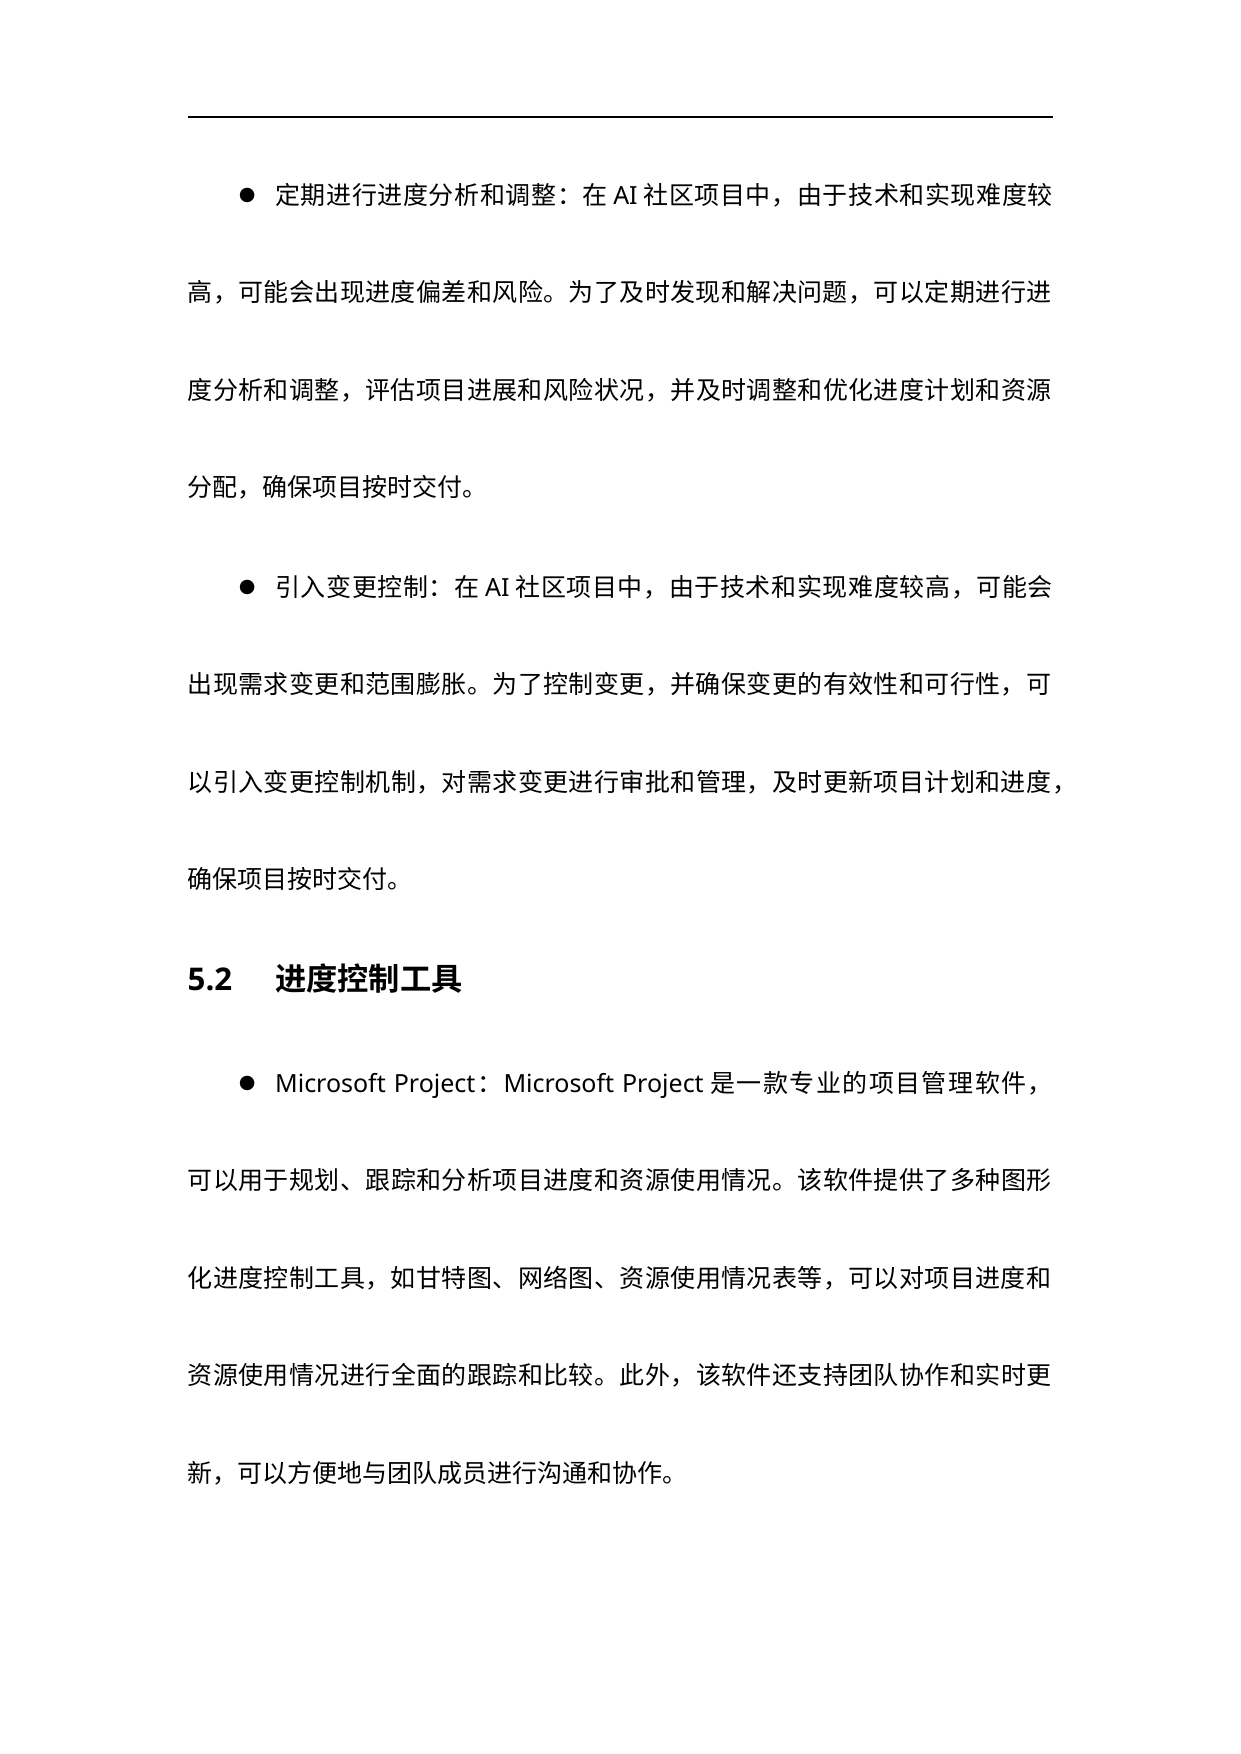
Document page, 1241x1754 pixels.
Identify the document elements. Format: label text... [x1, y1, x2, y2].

list Microsoft Project：Microsoft Project是一款专业的项目管理软件，可以用于规划、跟踪和分析项目进度和资源使用情况。该软件提供了多种图形化进度控制工具，如甘特图、网络图、资源使用情况表等，可以对项目进度和资源使用情况进行全面的跟踪和比较。此外，该软件还支持团队协作和实时更新，可以方便地与团队成员进行沟通和协作。 [187, 1049, 1053, 1504]
subtitle 进度控制工具 [187, 945, 1053, 1010]
list 定期进行进度分析和调整：在AI社区项目中，由于技术和实现难度较高，可能会出现进度偏差和风险。为了及时发现和解决问题，可以定期进行进度分析和调整，评估项目进展和风险状况，并及时调整和优化进度计划和资源分配，确保项目按时交付。 [187, 161, 1053, 518]
list 引入变更控制：在AI社区项目中，由于技术和实现难度较高，可能会出现需求变更和范围膨胀。为了控制变更，并确保变更的有效性和可行性，可以引入变更控制机制，对需求变更进行审批和管理，及时更新项目计划和进度，确保项目按时交付。 [187, 553, 1053, 910]
